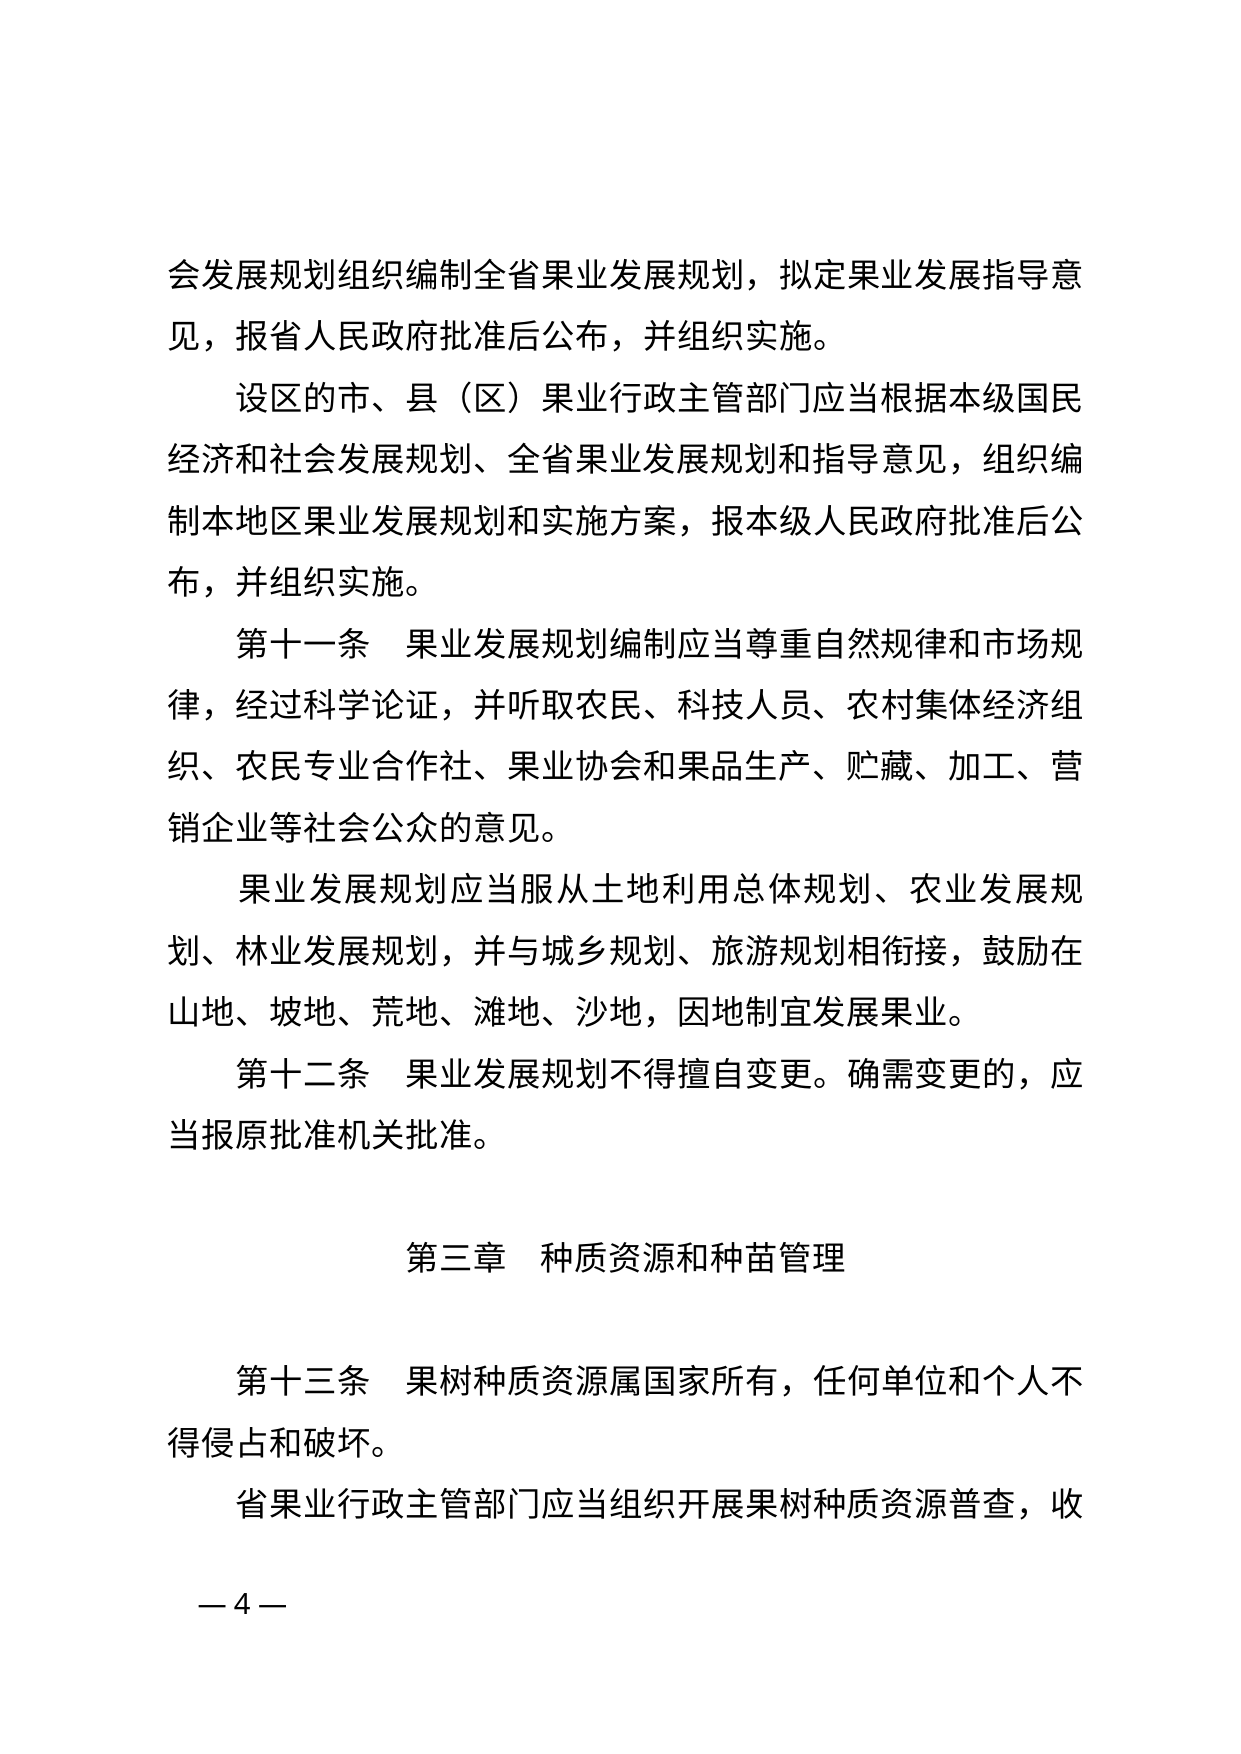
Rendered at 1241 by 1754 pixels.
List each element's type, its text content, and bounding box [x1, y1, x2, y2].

text 设区的市、县（区）果业行政主管部门应当根据本级国民经济和社会发展规划、全省果业发展规划和指导意见，组织编制本地区果业发展规划和实施方案，报本级人民政府批准后公布，并组织实施。 [168, 365, 1084, 611]
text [168, 1471, 1084, 1533]
text 第十一条 果业发展规划编制应当尊重自然规律和市场规律，经过科学论证，并听取农民、科技人员、农村集体经济组织、农民专业合作社、果业协会和果品生产、贮藏、加工、营销企业等社会公众的意见。 [168, 611, 1084, 857]
text 果业发展规划应当服从土地利用总体规划、农业发展规划、林业发展规划，并与城乡规划、旅游规划相衔接，鼓励在山地、坡地、荒地、滩地、沙地，因地制宜发展果业。 [168, 857, 1084, 1041]
text 第十三条 果树种质资源属国家所有，任何单位和个人不得侵占和破坏。 [168, 1348, 1084, 1471]
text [168, 242, 1084, 365]
text 第十二条 果业发展规划不得擅自变更。确需变更的，应当报原批准机关批准。 [168, 1041, 1084, 1164]
text 第三章 种质资源和种苗管理 [168, 1225, 1084, 1287]
